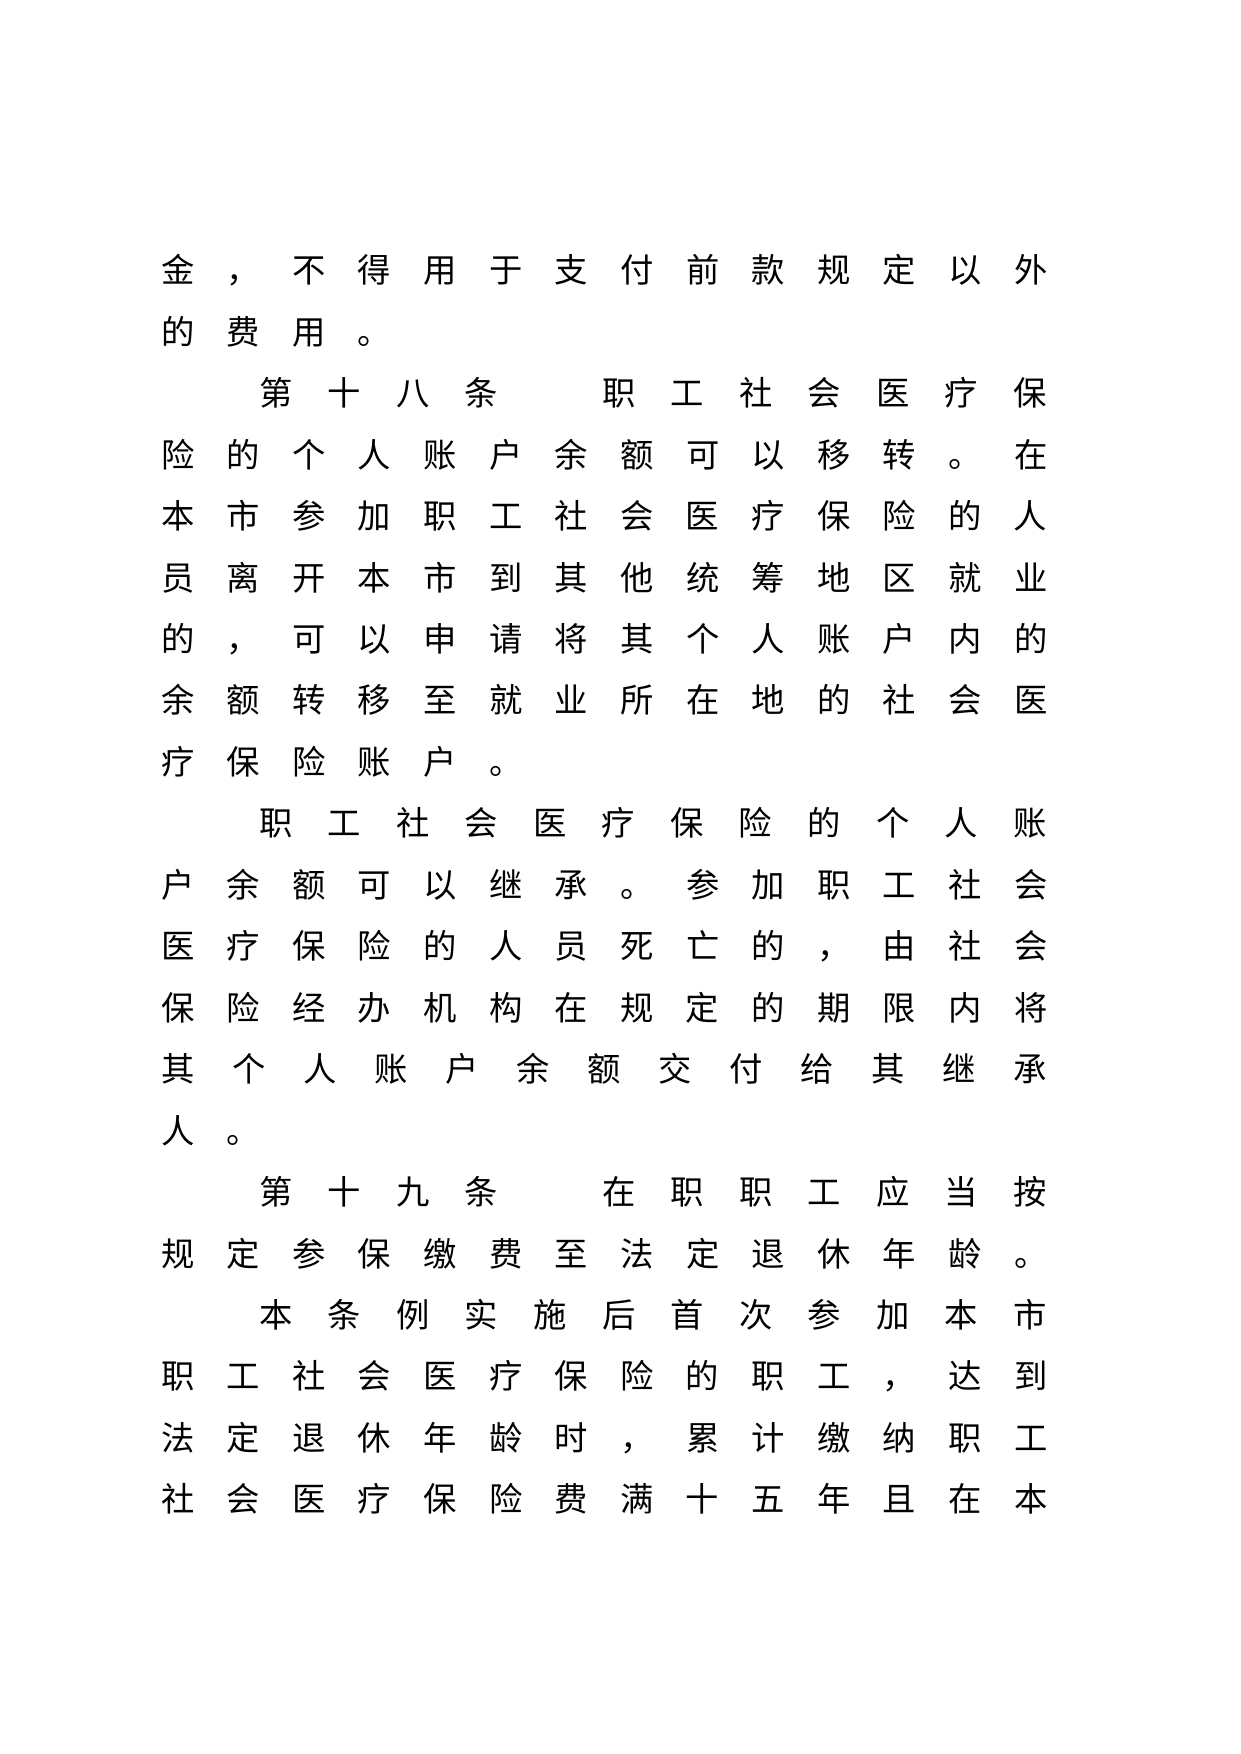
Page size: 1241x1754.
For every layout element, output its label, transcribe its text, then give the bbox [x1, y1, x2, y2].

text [161, 1282, 1079, 1528]
text 第十八条 职工社会医疗保险的个人账户余额可以移转。在本市参加职工社会医疗保险的人员离开本市到其他统筹地区就业的，可以申请将其个人账户内的余额转移至就业所在地的社会医疗保险账户。 [161, 360, 1079, 791]
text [161, 237, 1079, 360]
text 第十九条 在职职工应当按规定参保缴费至法定退休年龄。 [161, 1159, 1079, 1282]
text 职工社会医疗保险的个人账户余额可以继承。参加职工社会医疗保险的人员死亡的，由社会保险经办机构在规定的期限内将其个人账户余额交付给其继承人。 [161, 791, 1079, 1159]
